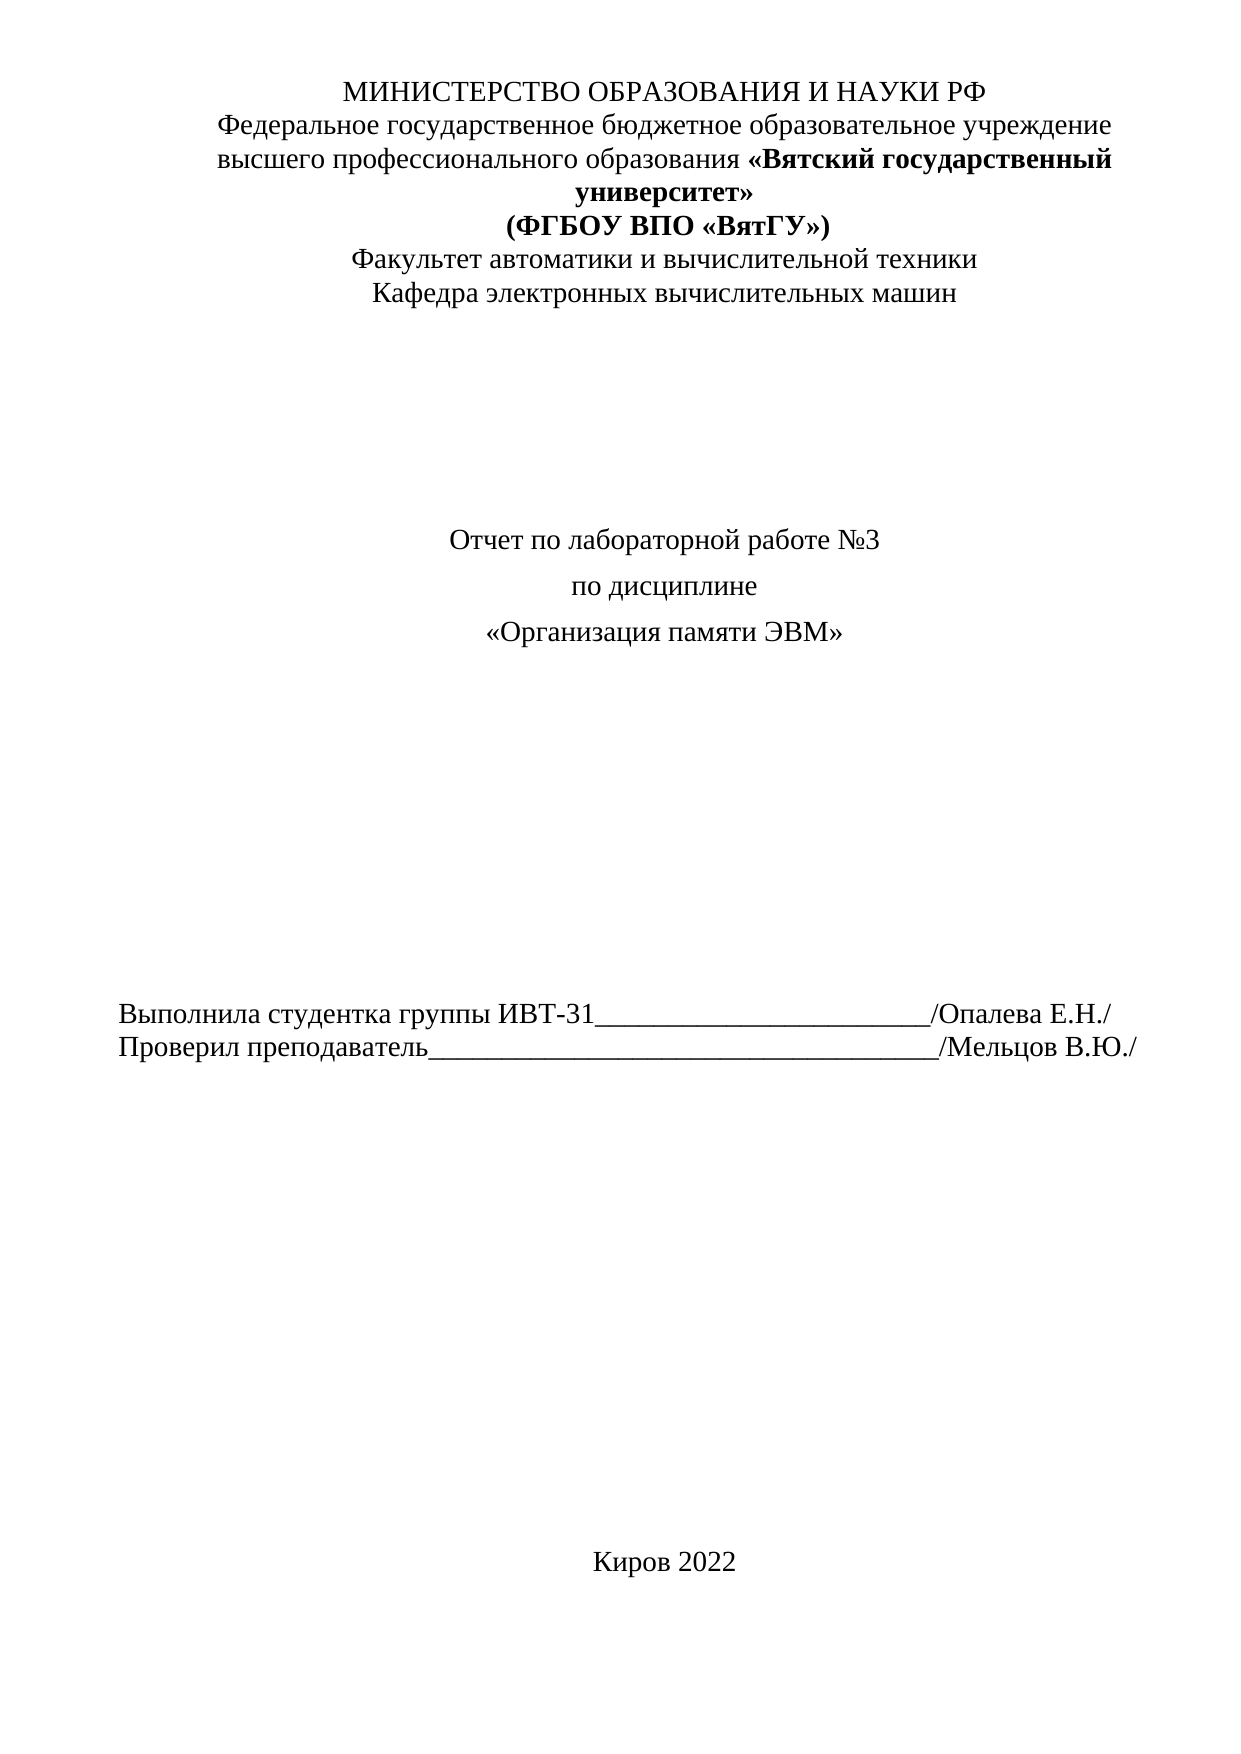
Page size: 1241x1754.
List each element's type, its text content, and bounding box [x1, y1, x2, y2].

text (ФГБОУ ВПО «ВятГУ») [177, 208, 1152, 242]
text «Организация памяти ЭВМ» [177, 614, 1152, 648]
text Киров 2022 [177, 1544, 1152, 1578]
text Проверил преподаватель___________________________________/Мельцов В.Ю./ [118, 1029, 1152, 1063]
text Кафедра электронных вычислительных машин [177, 275, 1152, 309]
text МИНИСТЕРСТВО ОБРАЗОВАНИЯ И НАУКИ РФ Федеральное государственное бюджетное образовательное учреждение высшего профессионального образования «Вятский государственный университет» [177, 74, 1152, 208]
text по дисциплине [177, 568, 1152, 602]
text Факультет автоматики и вычислительной техники [177, 242, 1152, 275]
text Отчет по лабораторной работе №3 [177, 522, 1152, 556]
text Выполнила студентка группы ИВТ-31_______________________/Опалева Е.Н./ [118, 996, 1152, 1029]
